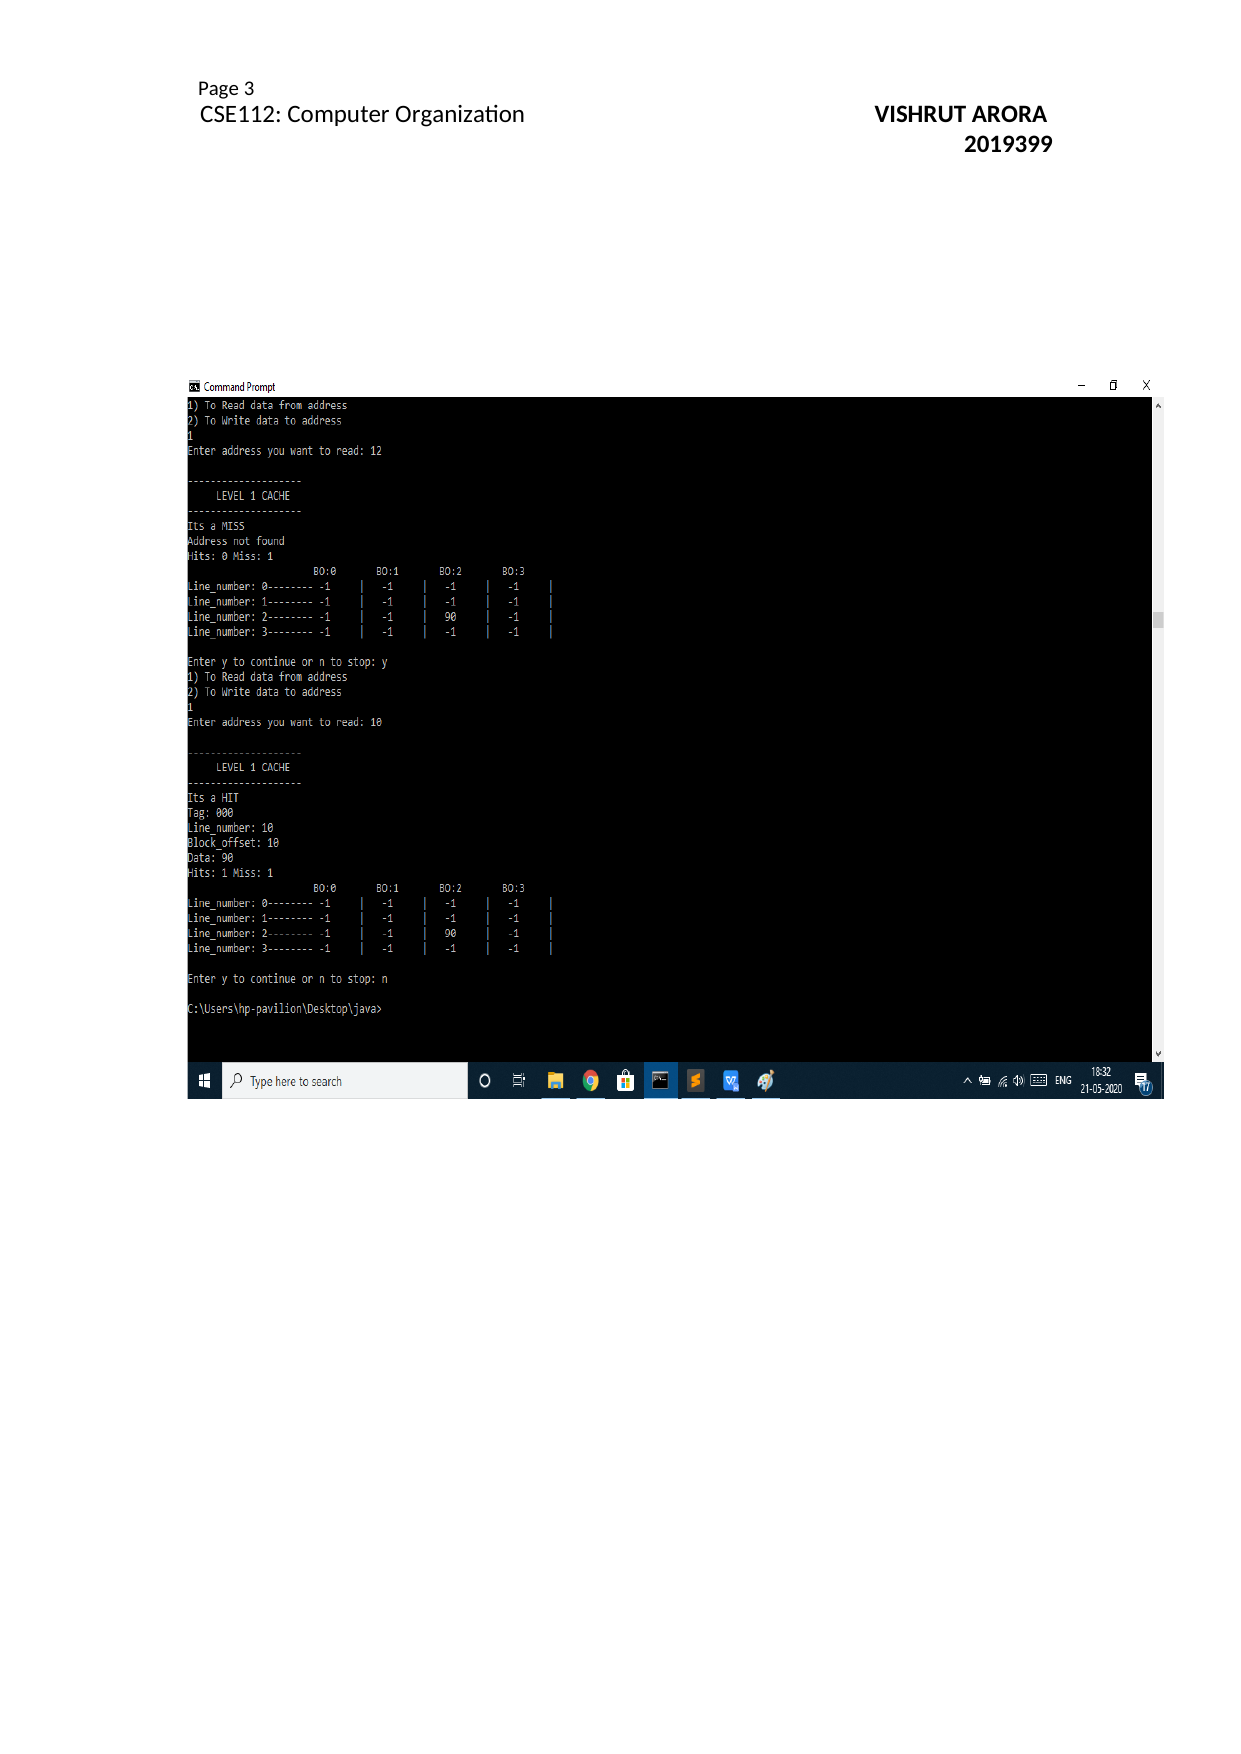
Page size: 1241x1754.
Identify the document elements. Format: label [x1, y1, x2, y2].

picture [187, 375, 1164, 1099]
